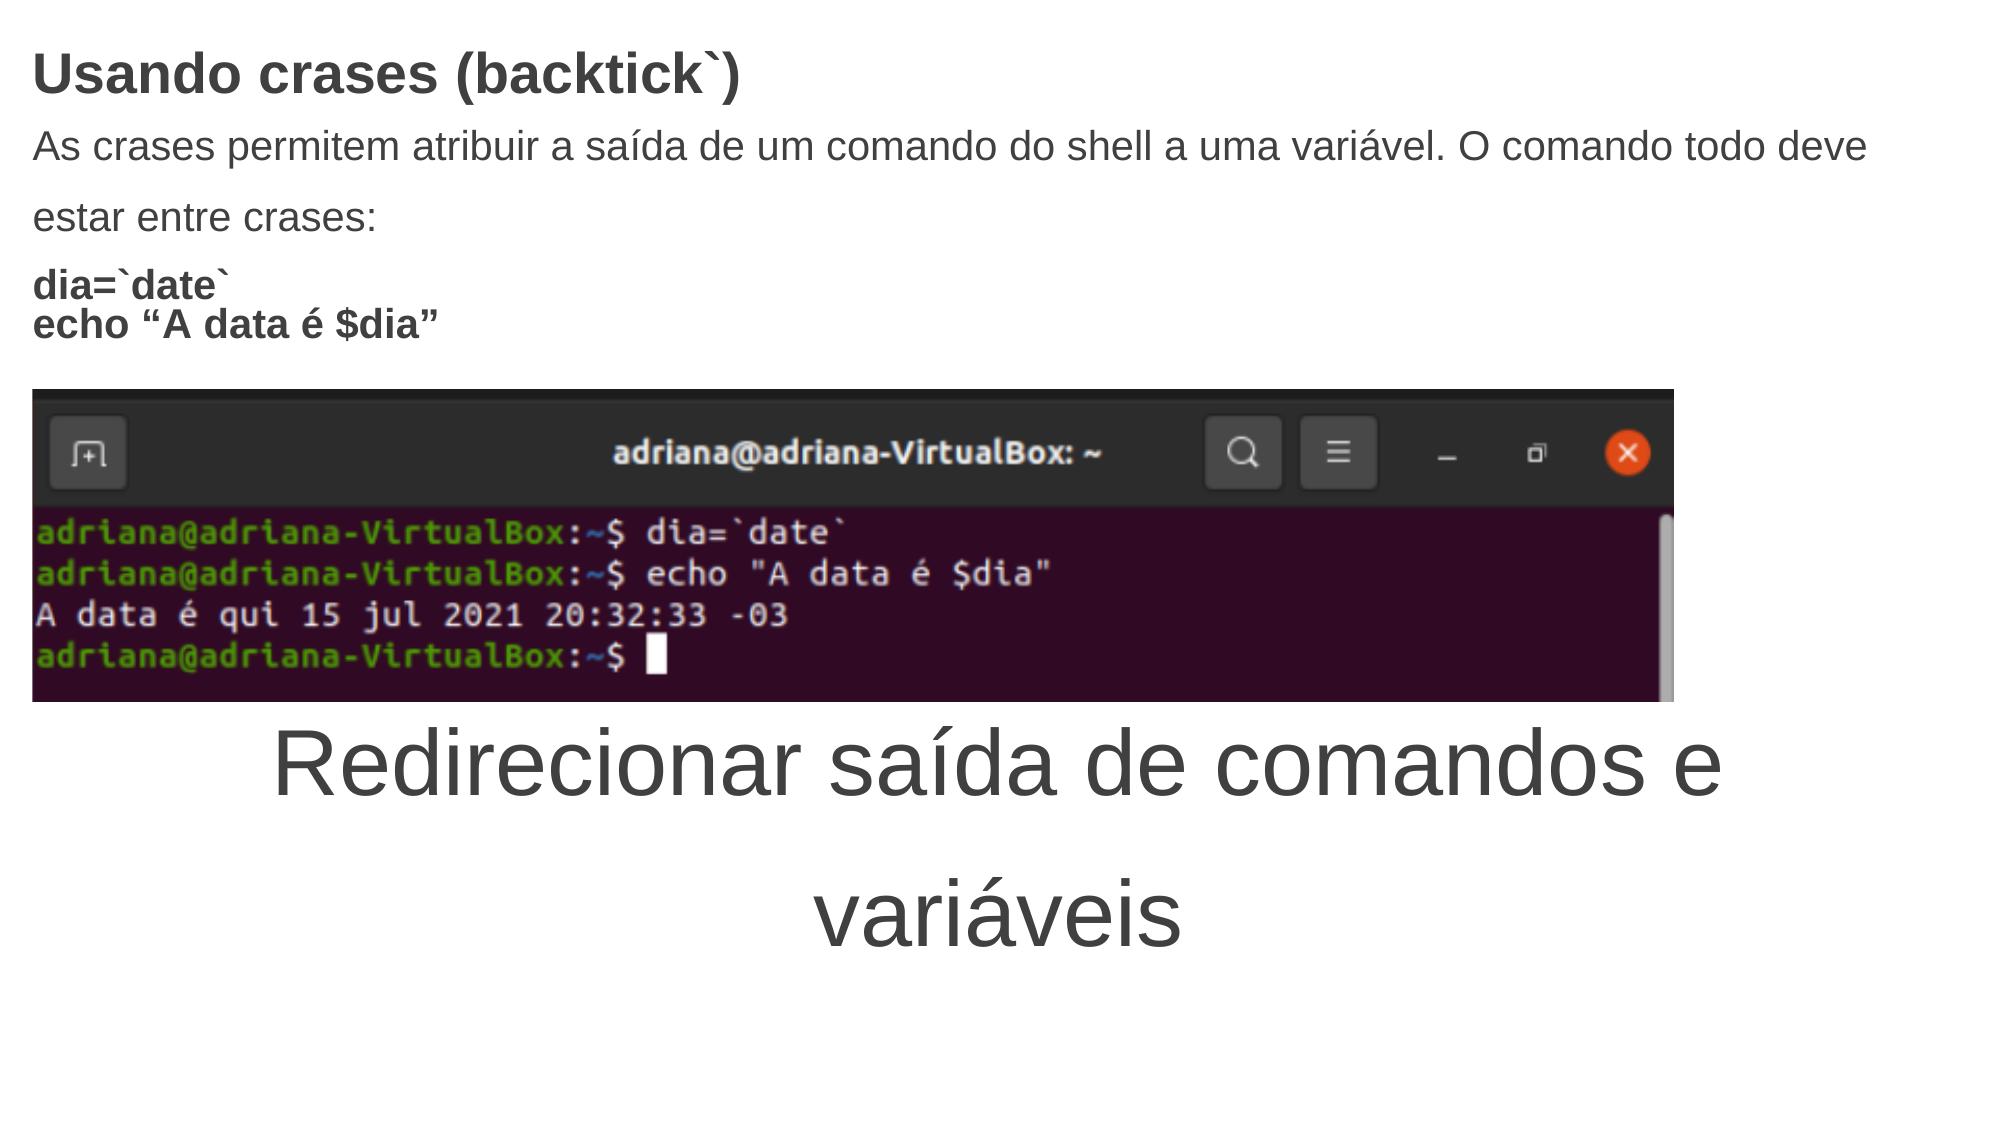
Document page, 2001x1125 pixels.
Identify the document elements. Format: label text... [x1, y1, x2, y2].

text dia=`date` [32, 268, 1948, 307]
picture [32, 389, 1674, 702]
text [32, 40, 1948, 106]
text echo “A data é $dia” [32, 307, 1948, 346]
text Redirecionar saída de comandos e variáveis [180, 707, 1816, 966]
text As crases permitem atribuir a saída de um comando do shell a uma variável. O comando todo deve estar entre crases: [32, 122, 1948, 240]
